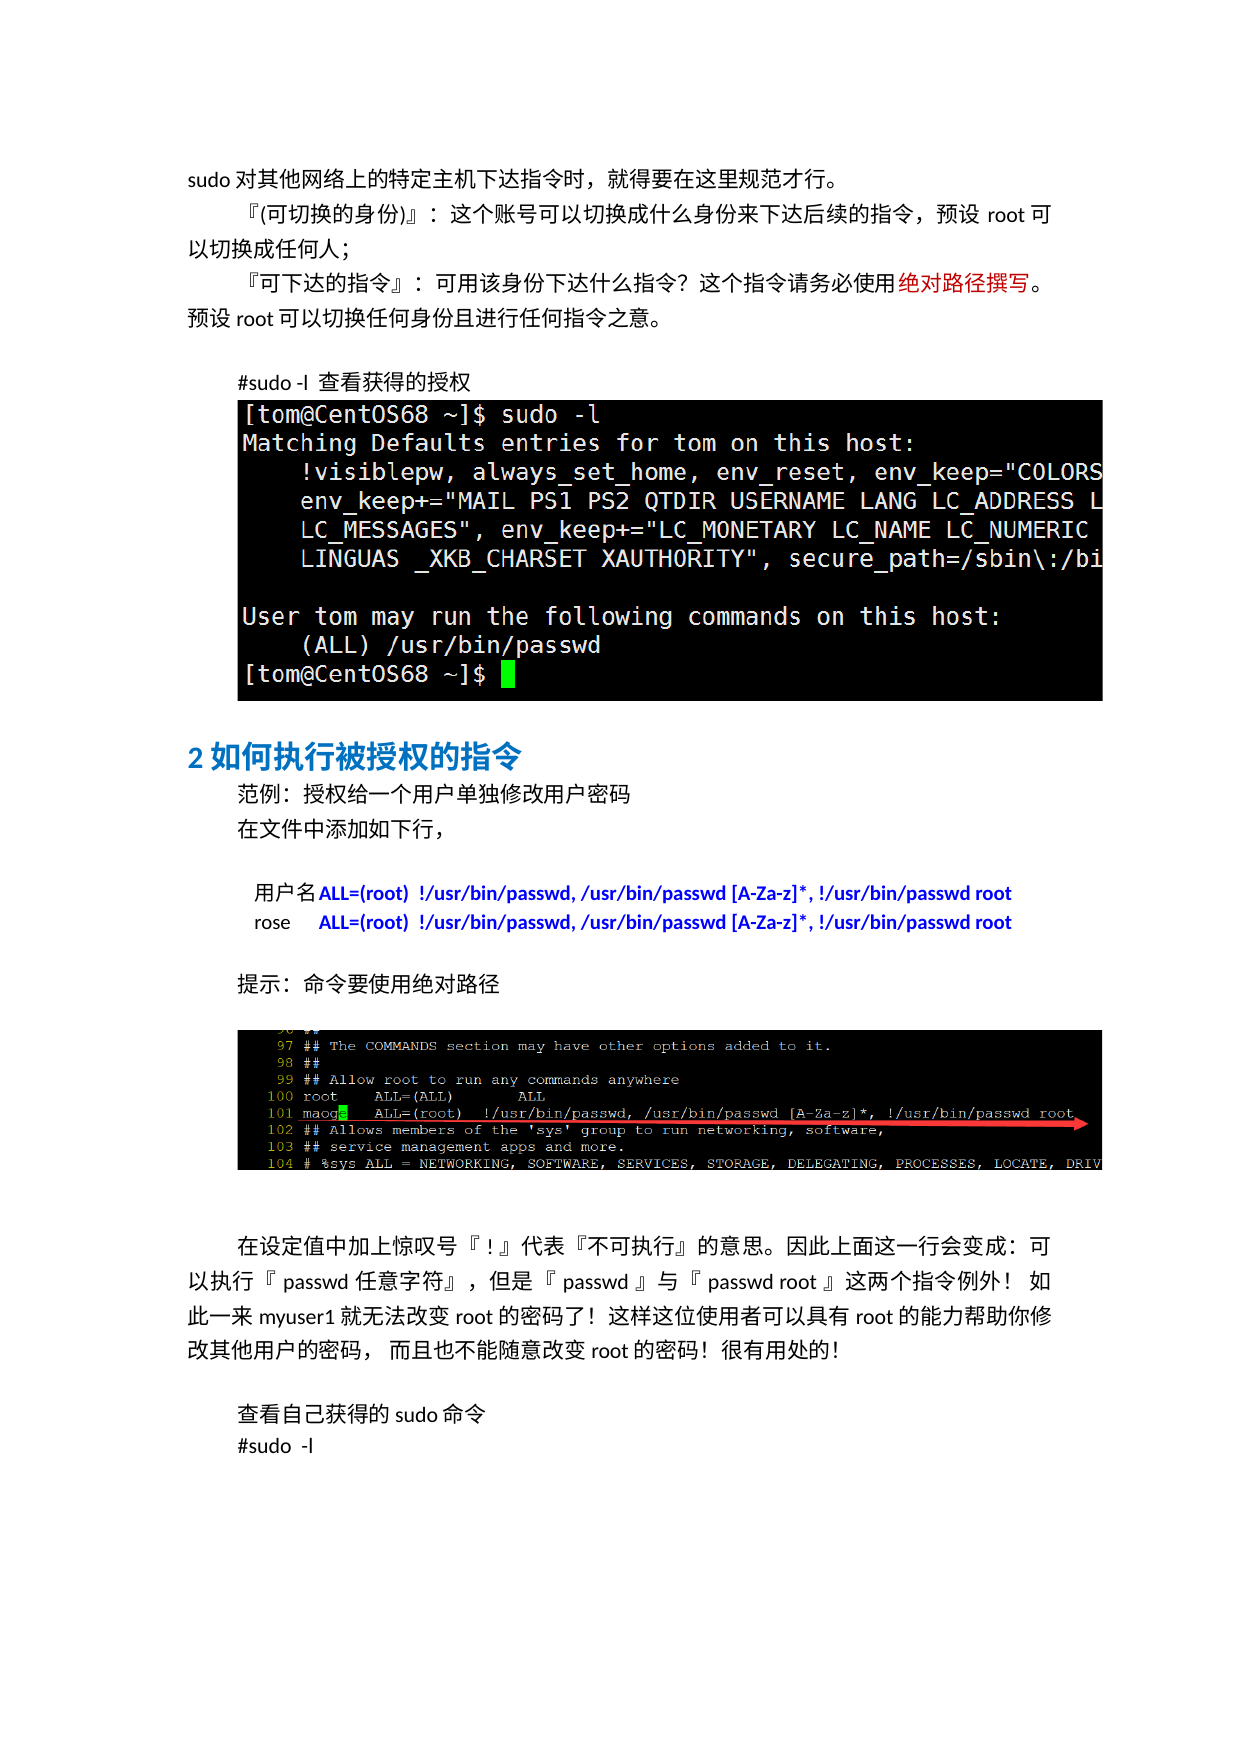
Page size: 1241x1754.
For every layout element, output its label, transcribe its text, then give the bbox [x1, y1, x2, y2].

text #sudo -l 查看获得的授权 [187, 365, 1053, 397]
text #sudo -l [187, 1432, 1053, 1459]
picture [237, 400, 1103, 701]
text 2 如何执行被授权的指令 [187, 732, 1053, 777]
picture [237, 1030, 1103, 1170]
text 提示：命令要使用绝对路径 [187, 967, 1053, 998]
text 在设定值中加上惊叹号『 ! 』代表『不可执行』的意思。因此上面这一行会变成：可以执行『 passwd 任意字符』，但是『 passwd 』与『 passwd root 』这两个指令例外！ 如此一来 myuser1 就无法改变 root 的密码了！这样这位使用者可以具有 root 的能力帮助你修改其他用户的密码， 而且也不能随意改变 root 的密码！很有用处的！ [187, 1229, 1053, 1365]
text 用户名 ALL=(root) !/usr/bin/passwd, /usr/bin/passwd [A-Za-z]*, !/usr/bin/passwd root [187, 876, 1053, 906]
text 查看自己获得的sudo命令 [187, 1397, 1053, 1429]
text 『可下达的指令』：可用该身份下达什么指令？这个指令请务必使用绝对路径撰写。 预设 root 可以切换任何身份且进行任何指令之意。 [187, 266, 1053, 333]
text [187, 162, 1053, 194]
text 范例：授权给一个用户单独修改用户密码 [187, 777, 1053, 809]
text 在文件中添加如下行， [187, 812, 1053, 844]
text 『(可切换的身份)』：这个账号可以切换成什么身份来下达后续的指令，预设 root 可以切换成任何人； [187, 197, 1053, 263]
text rose ALL=(root) !/usr/bin/passwd, /usr/bin/passwd [A-Za-z]*, !/usr/bin/passwd root [187, 909, 1053, 935]
